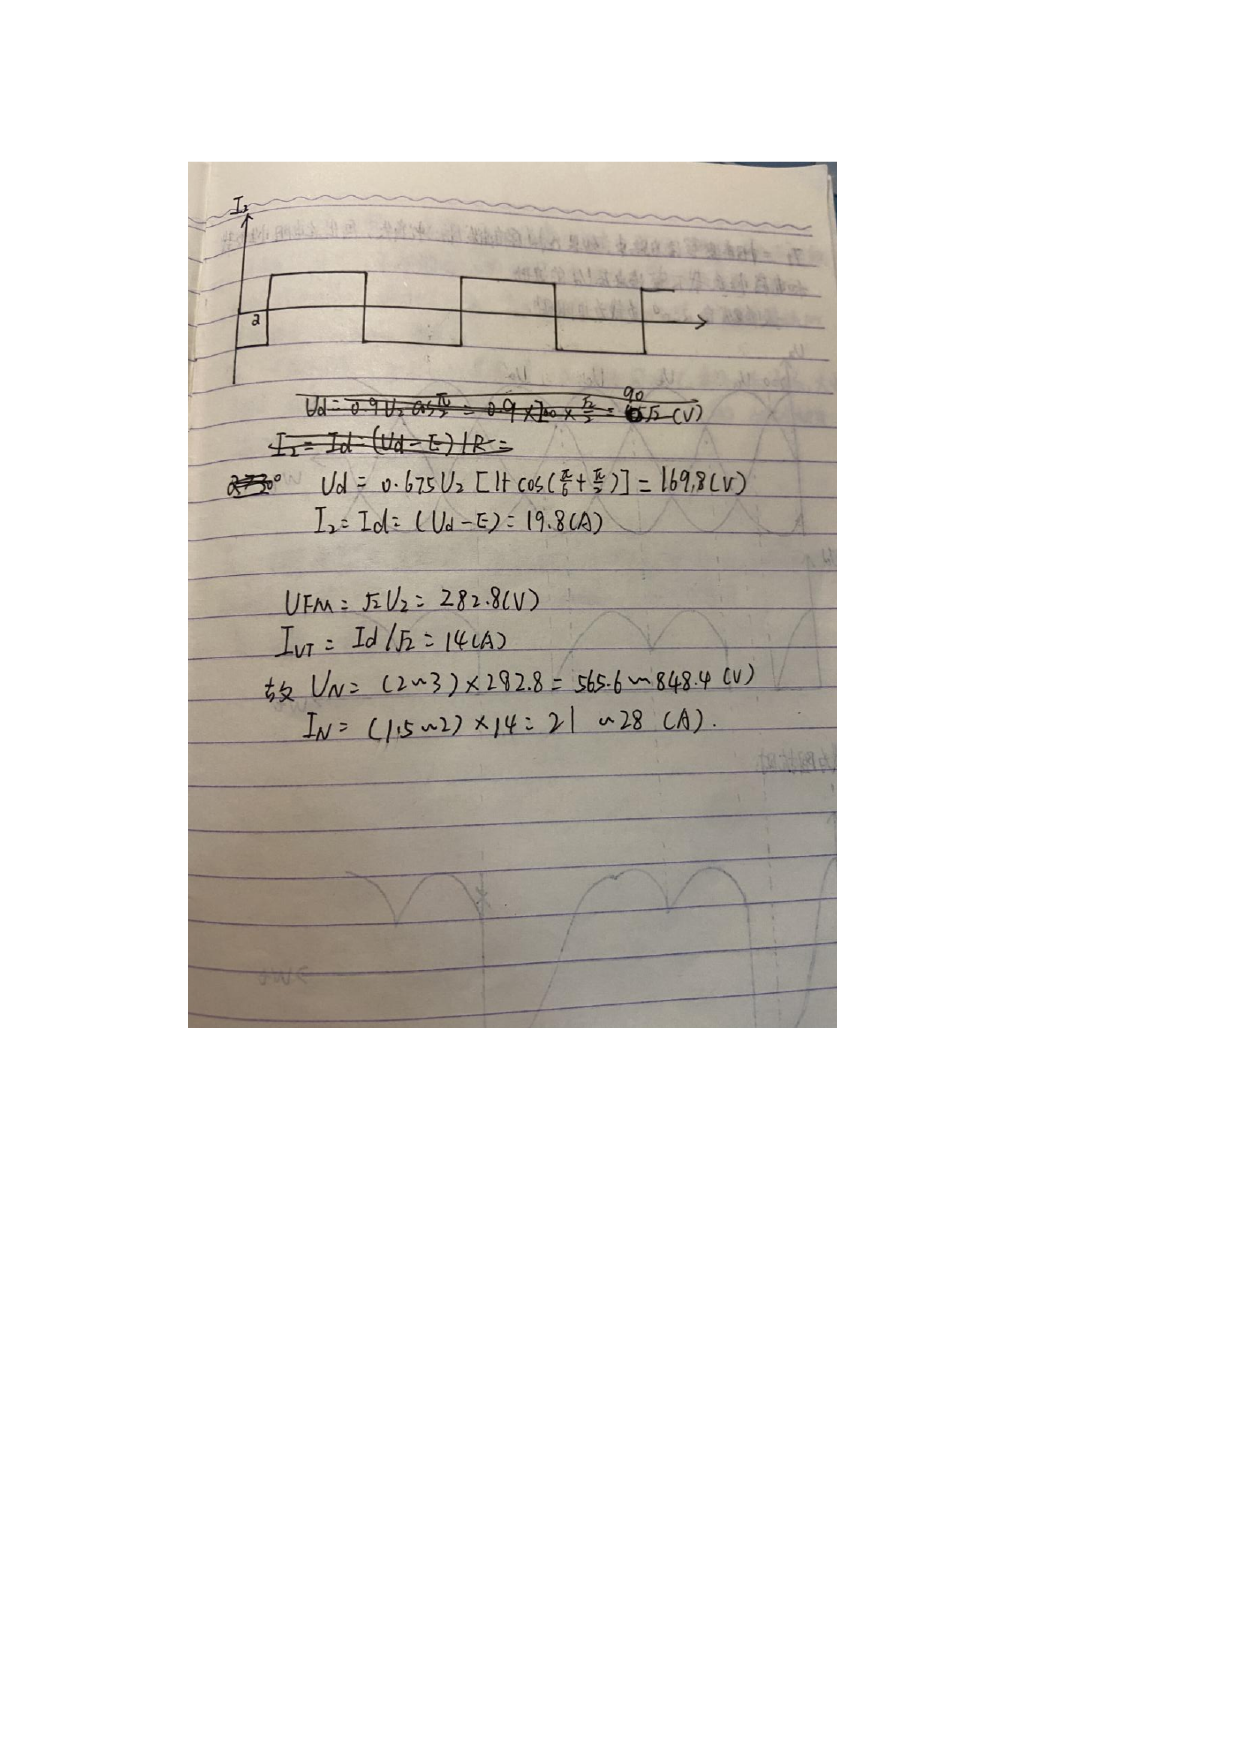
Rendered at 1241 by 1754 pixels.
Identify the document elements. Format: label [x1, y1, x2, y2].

picture [188, 163, 837, 1027]
